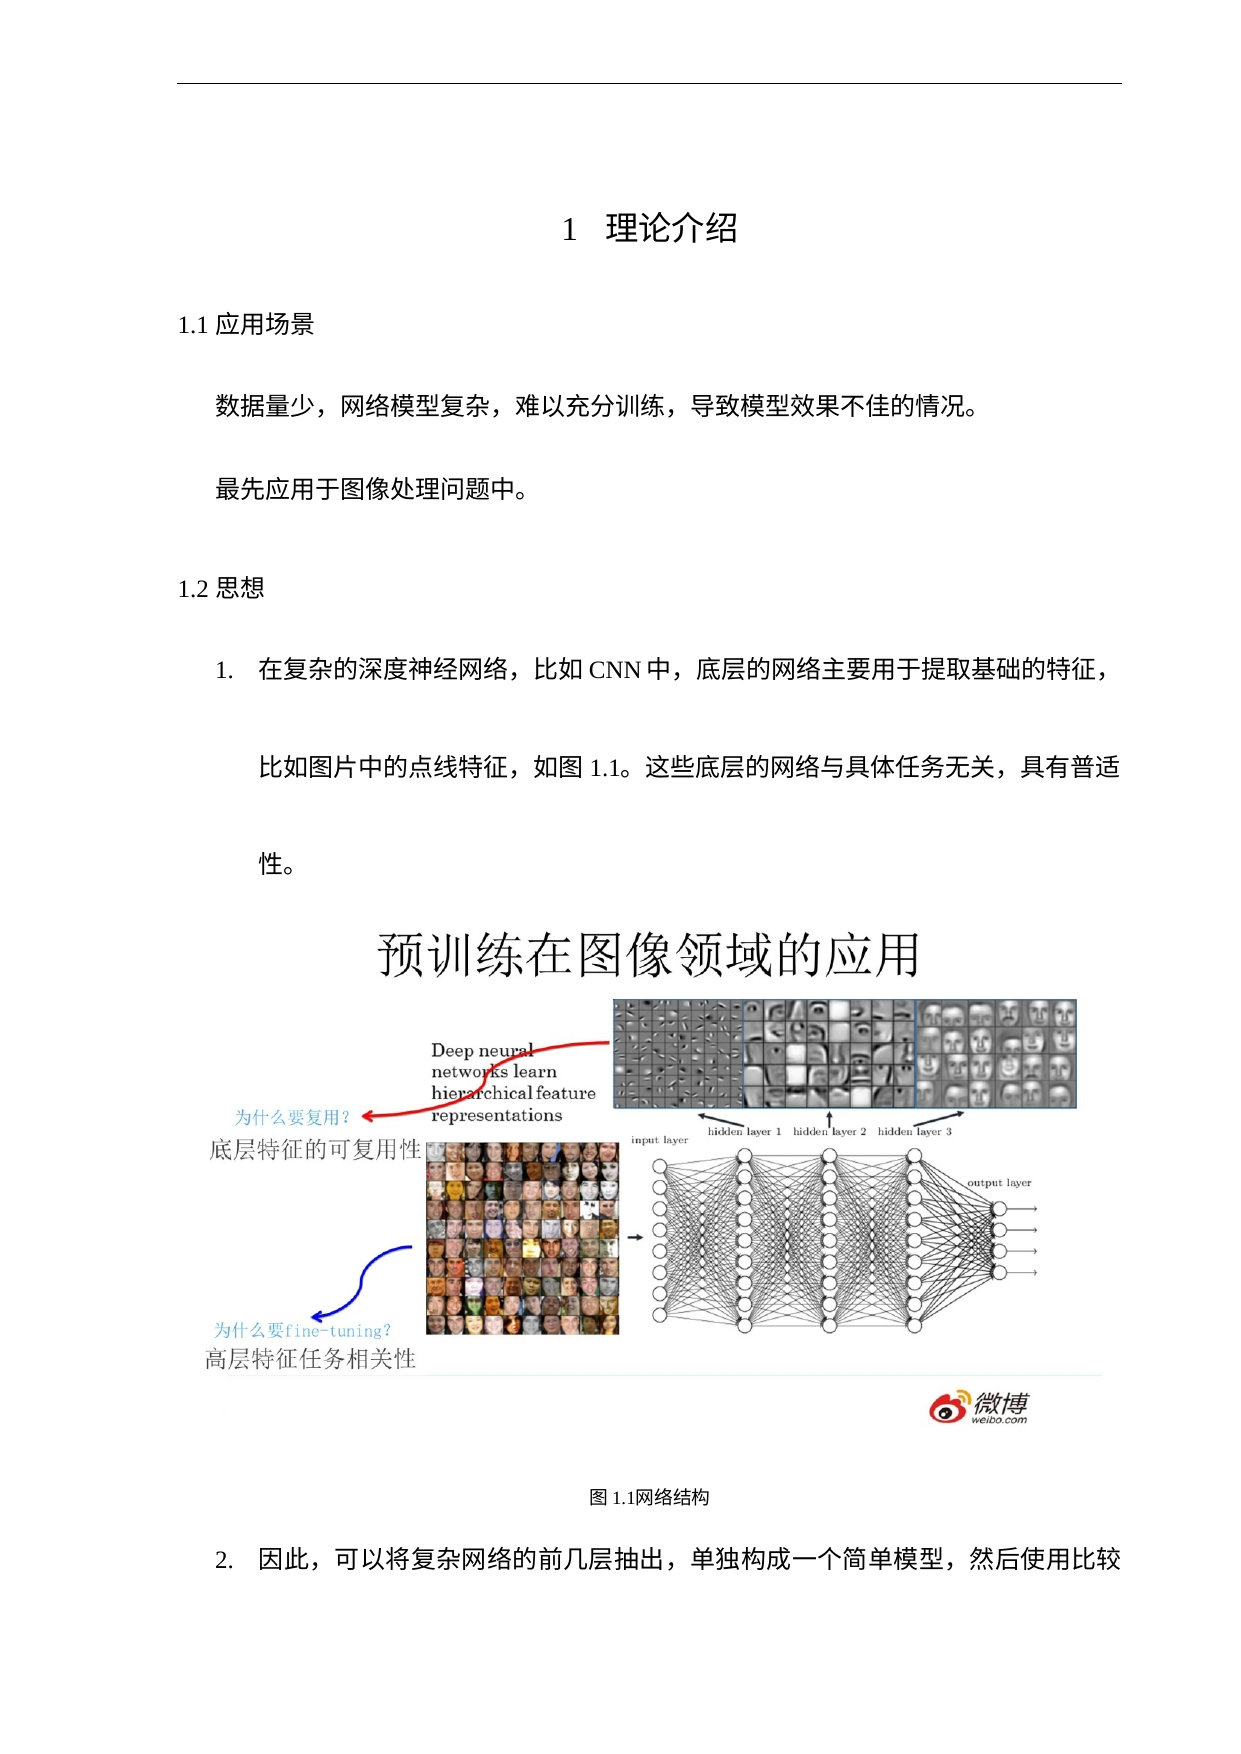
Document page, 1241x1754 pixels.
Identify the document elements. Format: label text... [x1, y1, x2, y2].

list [215, 1525, 1122, 1590]
list 在复杂的深度神经网络，比如CNN中，底层的网络主要用于提取基础的特征，比如图片中的点线特征，如图1.1。这些底层的网络与具体任务无关，具有普适性。 [215, 635, 1122, 895]
text 数据量少，网络模型复杂，难以充分训练，导致模型效果不佳的情况。 [177, 372, 1122, 437]
subtitle 理论介绍 [177, 193, 1122, 258]
text 最先应用于图像处理问题中。 [177, 455, 1122, 520]
picture [192, 913, 1138, 1446]
subtitle 思想 [177, 554, 1122, 619]
subtitle 应用场景 [177, 290, 1122, 355]
text 图 1.1网络结构 [177, 1480, 1122, 1513]
